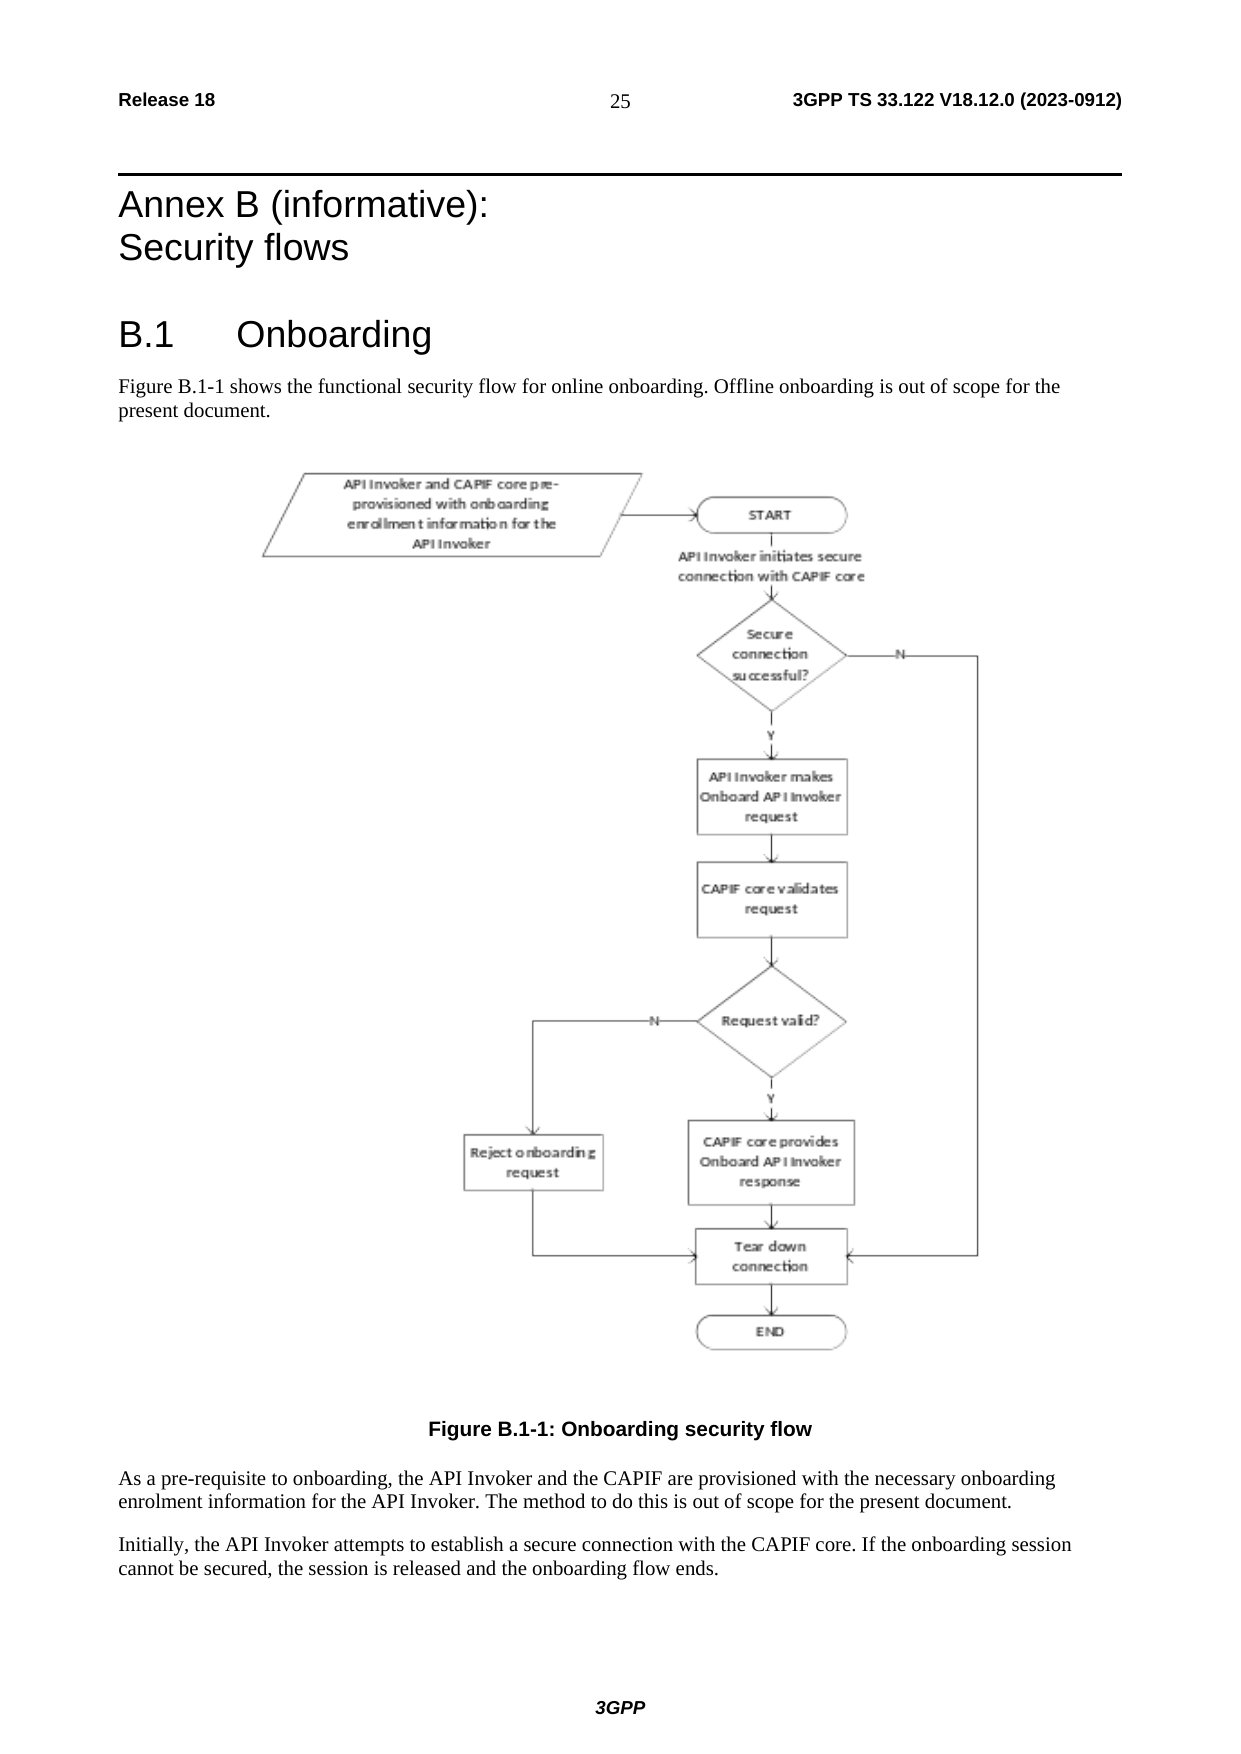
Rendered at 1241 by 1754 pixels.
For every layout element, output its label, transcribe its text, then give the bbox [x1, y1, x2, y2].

subtitle B.1 Onboarding [118, 302, 1122, 355]
subtitle Annex B (informative): Security flows [118, 176, 1122, 268]
text Figure B.1-1 shows the functional security flow for online onboarding. Offline onboarding is out of scope for the present document. [118, 374, 1122, 422]
text Figure B.1-1: Onboarding security flow [118, 1416, 1122, 1440]
text As a pre-requisite to onboarding, the API Invoker and the CAPIF are provisioned with the necessary onboarding enrolment information for the API Invoker. The method to do this is out of scope for the present document. [118, 1465, 1122, 1513]
text Initially, the API Invoker attempts to establish a secure connection with the CAPIF core. If the onboarding session cannot be secured, the session is released and the onboarding flow ends. [118, 1532, 1122, 1580]
